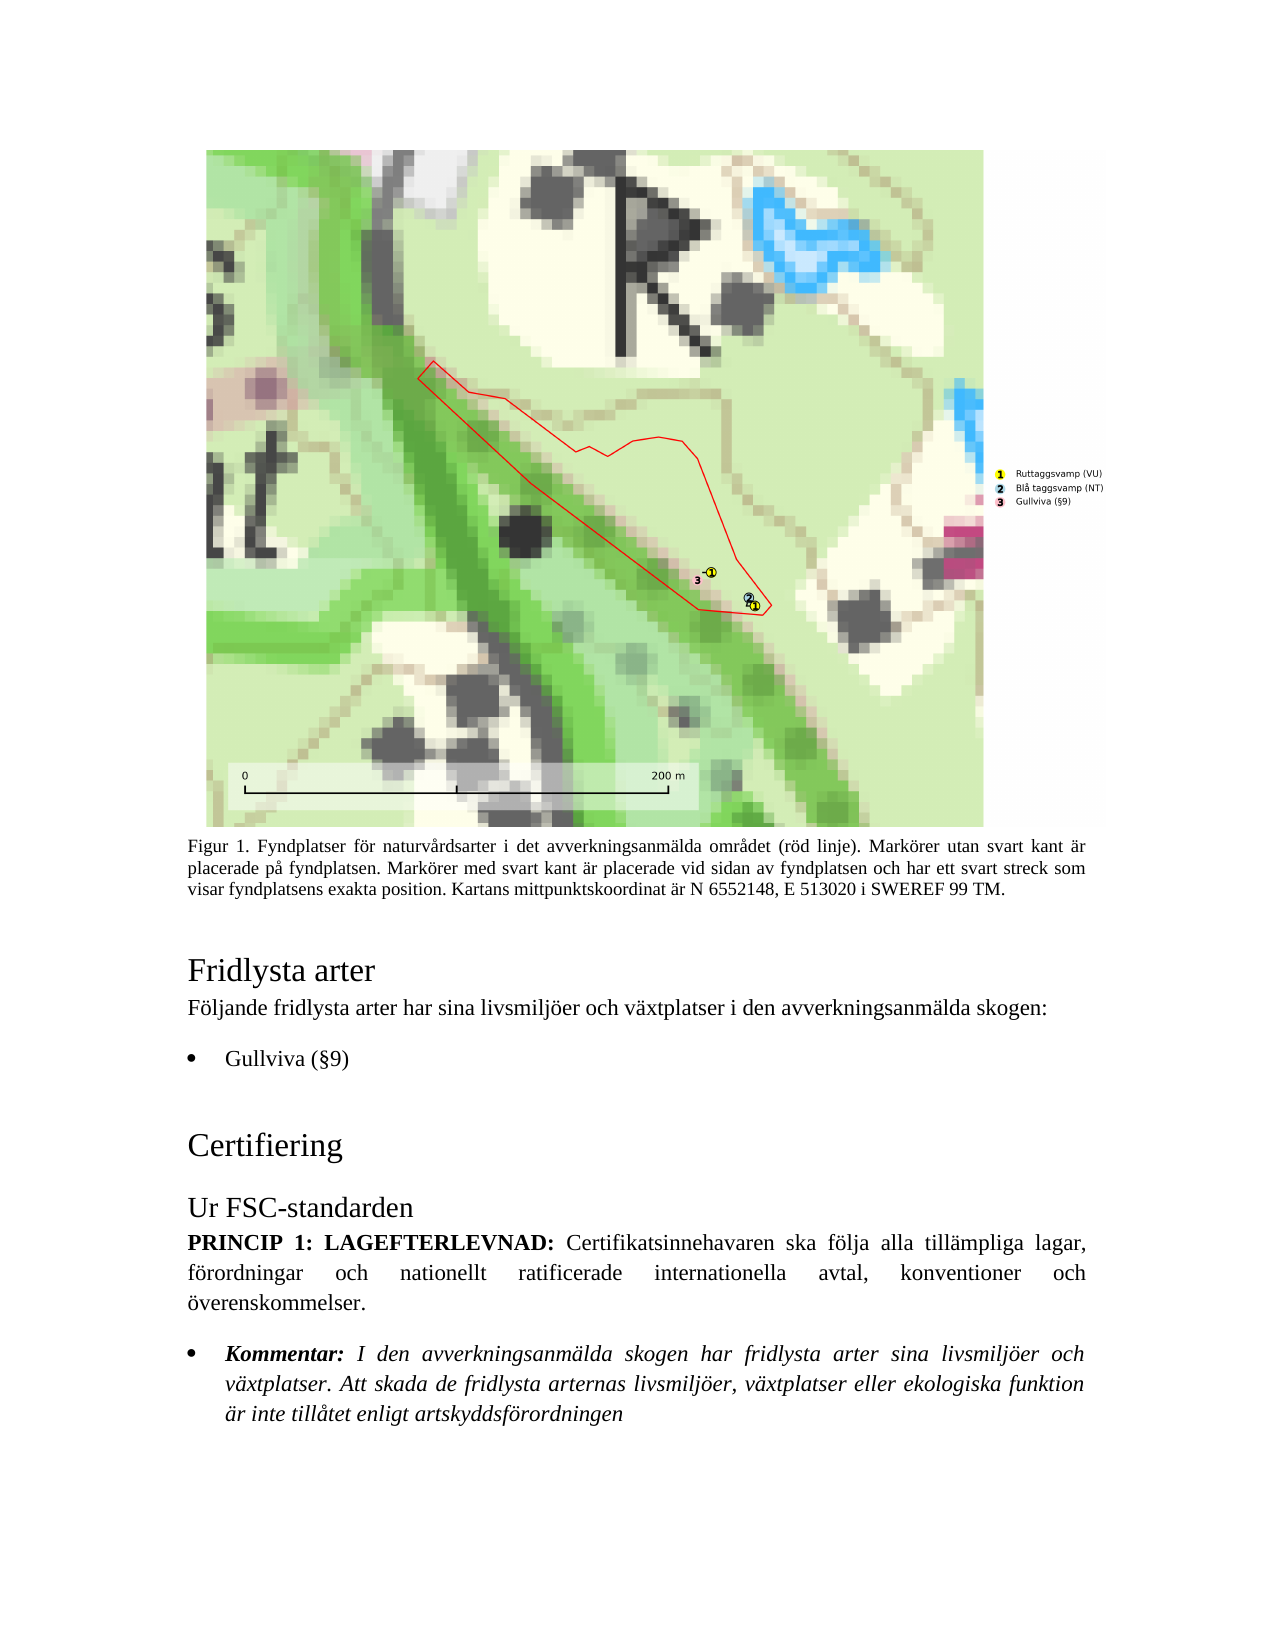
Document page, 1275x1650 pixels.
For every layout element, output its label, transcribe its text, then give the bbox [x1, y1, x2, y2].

text Figur 1. Fyndplatser för naturvårdsarter i det avverkningsanmälda området (röd linje). Markörer utan svart kant är placerade på fyndplatsen. Markörer med svart kant är placerade vid sidan av fyndplatsen och har ett svart streck som visar fyndplatsens exakta position. Kartans mittpunktskoordinat är N 6552148, E 513020 i SWEREF 99 TM. [187, 835, 1087, 900]
text Följande fridlysta arter har sina livsmiljöer och växtplatser i den avverkningsanmälda skogen: [187, 994, 1087, 1020]
list Gullviva (§9) [187, 1045, 1087, 1071]
subtitle Ur FSC-standarden [187, 1190, 1087, 1223]
subtitle Certifiering [187, 1125, 1087, 1163]
subtitle Fridlysta arter [187, 950, 1087, 988]
picture [206, 150, 1107, 827]
text PRINCIP 1: LAGEFTERLEVNAD: Certifikatsinnehavaren ska följa alla tillämpliga lagar, förordningar och nationellt ratificerade internationella avtal, konventioner och överenskommelser. [187, 1228, 1087, 1315]
list Kommentar: I den avverkningsanmälda skogen har fridlysta arter sina livsmiljöer och växtplatser. Att skada de fridlysta arternas livsmiljöer, växtplatser eller ekologiska funktion är inte tillåtet enligt artskyddsförordningen [187, 1340, 1087, 1427]
